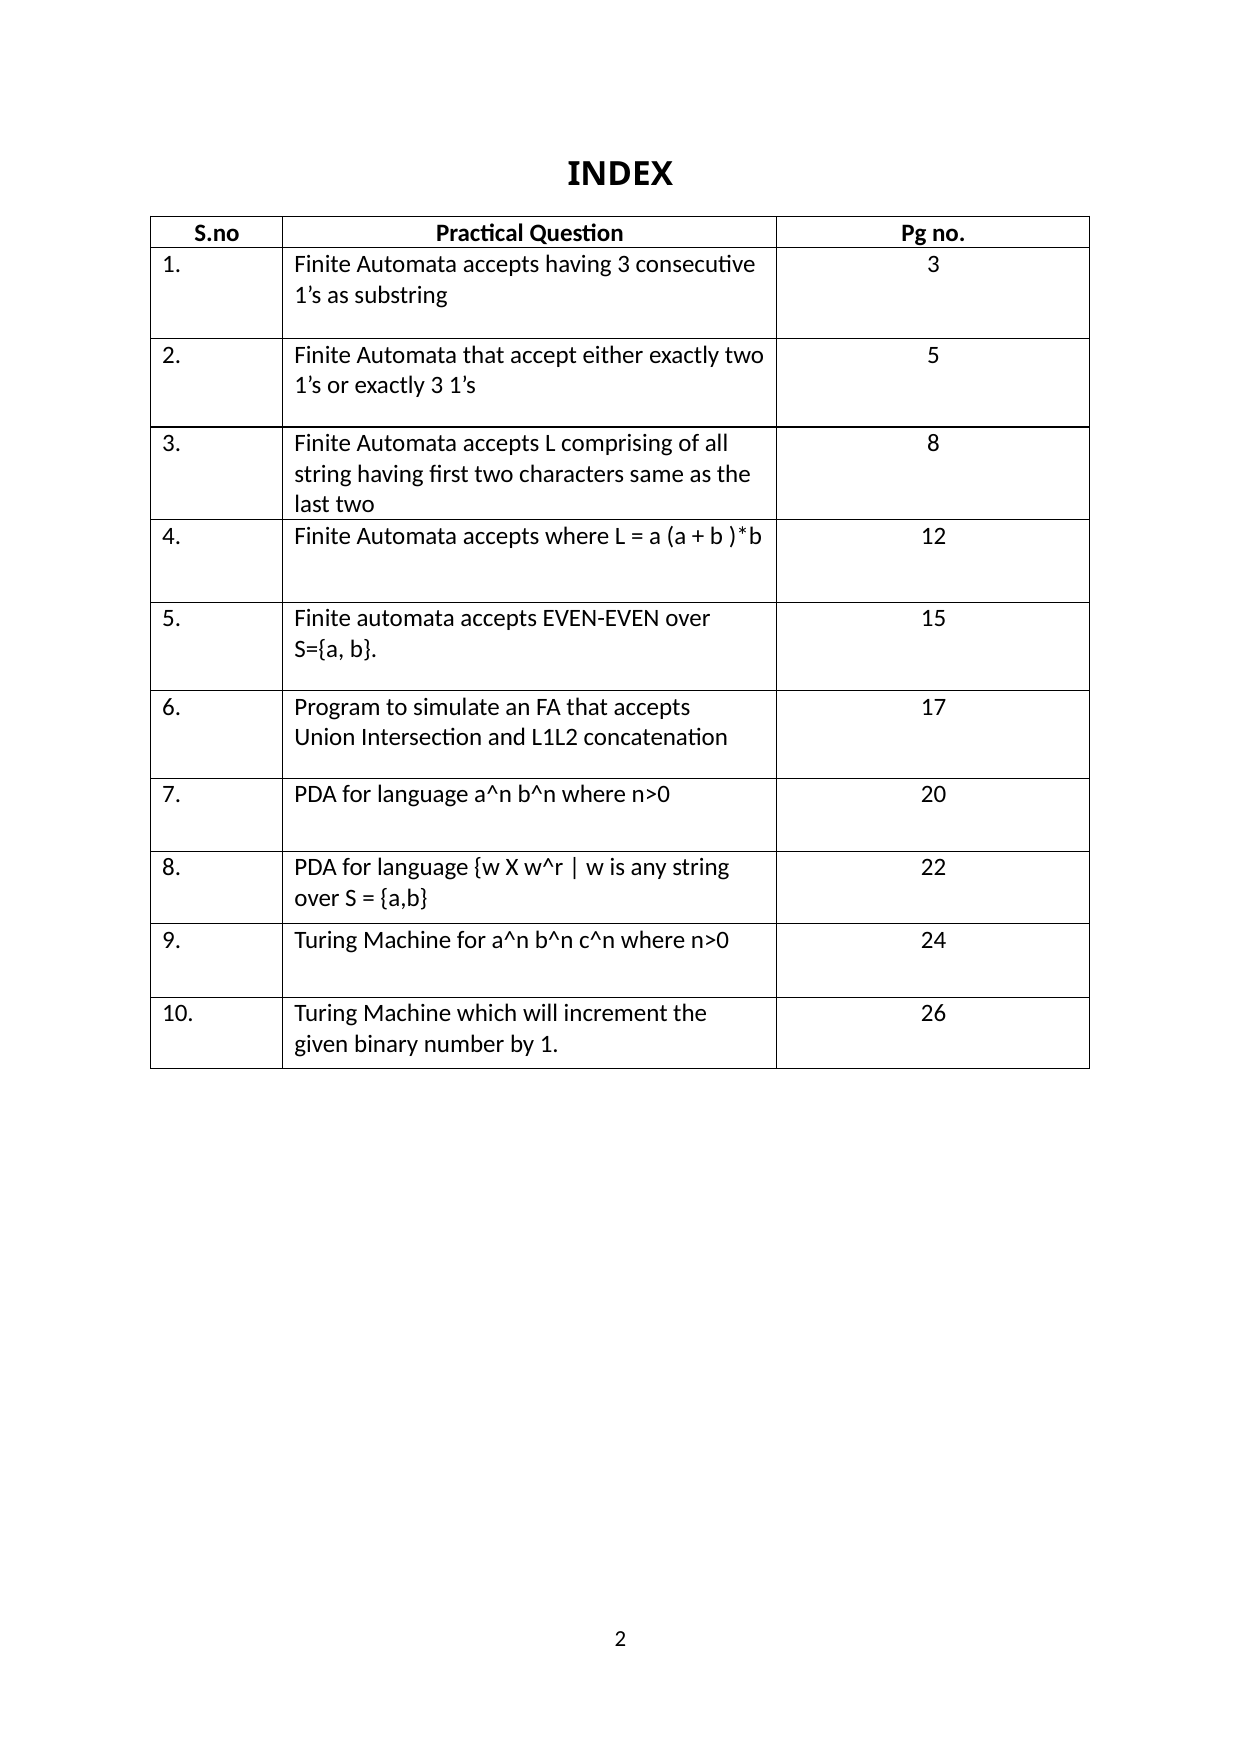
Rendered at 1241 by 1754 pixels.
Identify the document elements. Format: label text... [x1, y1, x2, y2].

table_cell 7. [151, 779, 282, 851]
table_cell 26 [777, 998, 1089, 1068]
table_cell 5. [151, 603, 282, 690]
table_cell Finite Automata accepts where L = a (a + b )*b [283, 520, 776, 602]
table_cell 1. [151, 248, 282, 338]
table_cell 3 [777, 248, 1089, 338]
table_cell Program to simulate an FA that accepts Union Intersection and L1L2 concatenation [283, 691, 776, 778]
table_cell 9. [151, 924, 282, 997]
table_cell 2. [151, 339, 282, 426]
table_cell Turing Machine which will increment the given binary number by 1. [283, 998, 776, 1068]
table_cell PDA for language {w X w^r | w is any string over S = {a,b} [283, 852, 776, 923]
table_cell 6. [151, 691, 282, 778]
table_cell Turing Machine for a^n b^n c^n where n>0 [283, 924, 776, 997]
table_cell 15 [777, 603, 1089, 690]
table_cell 10. [151, 998, 282, 1068]
table_cell Finite Automata that accept either exactly two 1’s or exactly 3 1’s [283, 339, 776, 426]
table_cell 24 [777, 924, 1089, 997]
table_cell Finite Automata accepts having 3 consecutive 1’s as substring [283, 248, 776, 338]
text INDEX [150, 150, 1090, 195]
table_cell Finite Automata accepts L comprising of all string having first two characters same as the last two [283, 428, 776, 519]
table_cell 5 [777, 339, 1089, 426]
table_cell Finite automata accepts EVEN-EVEN over S={a, b}. [283, 603, 776, 690]
table_cell PDA for language a^n b^n where n>0 [283, 779, 776, 851]
table_cell 22 [777, 852, 1089, 923]
table_cell 4. [151, 520, 282, 602]
table_cell 8 [777, 428, 1089, 519]
table_header Practical Question [283, 217, 776, 247]
table_cell 12 [777, 520, 1089, 602]
table_header Pg no. [777, 217, 1089, 247]
table_cell 17 [777, 691, 1089, 778]
table_cell 8. [151, 852, 282, 923]
table_header S.no [151, 217, 282, 247]
table_cell 20 [777, 779, 1089, 851]
table_cell 3. [151, 428, 282, 519]
